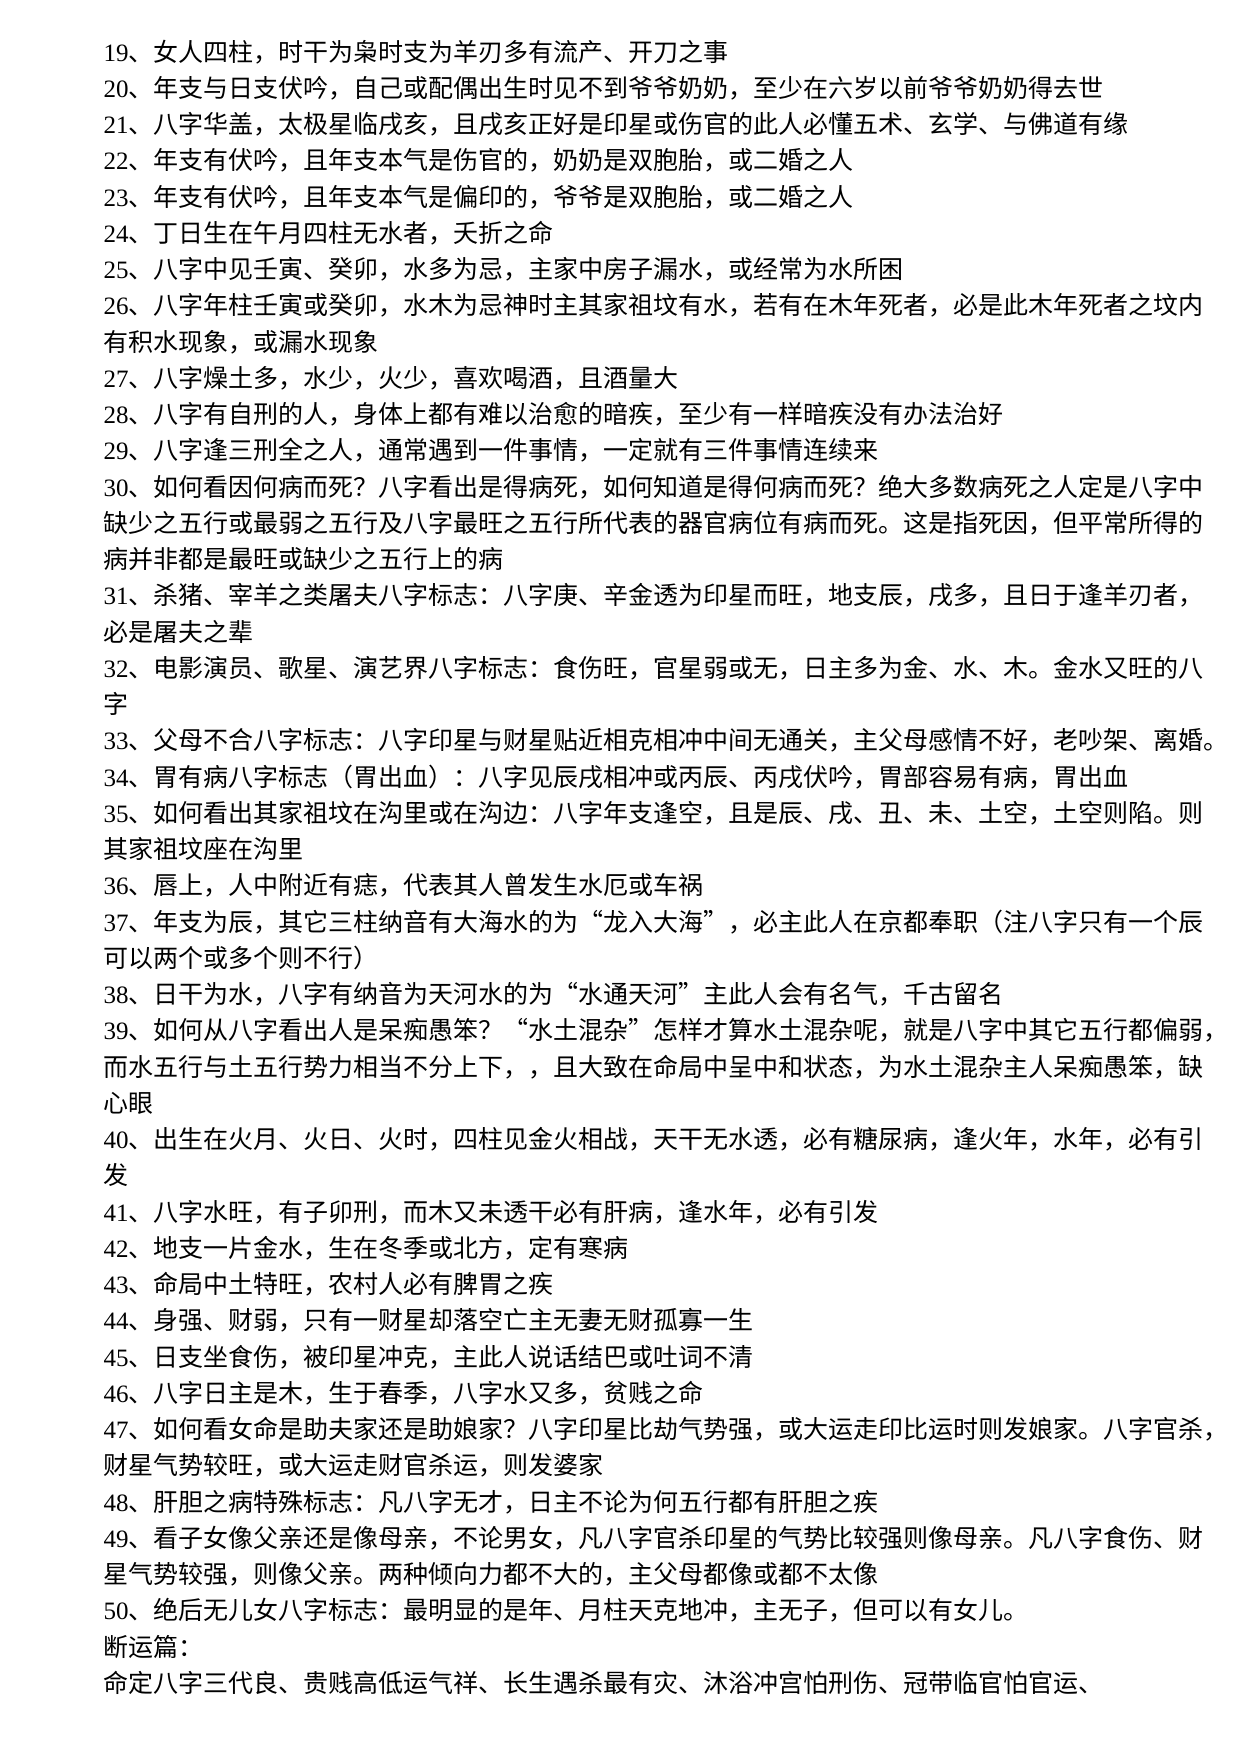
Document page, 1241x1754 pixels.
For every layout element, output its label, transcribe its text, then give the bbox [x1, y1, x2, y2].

text 命定八字三代良、贵贱高低运气祥、长生遇杀最有灾、沐浴冲宫怕刑伤、冠带临官怕官运、 [103, 1663, 1205, 1699]
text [103, 32, 1205, 1663]
